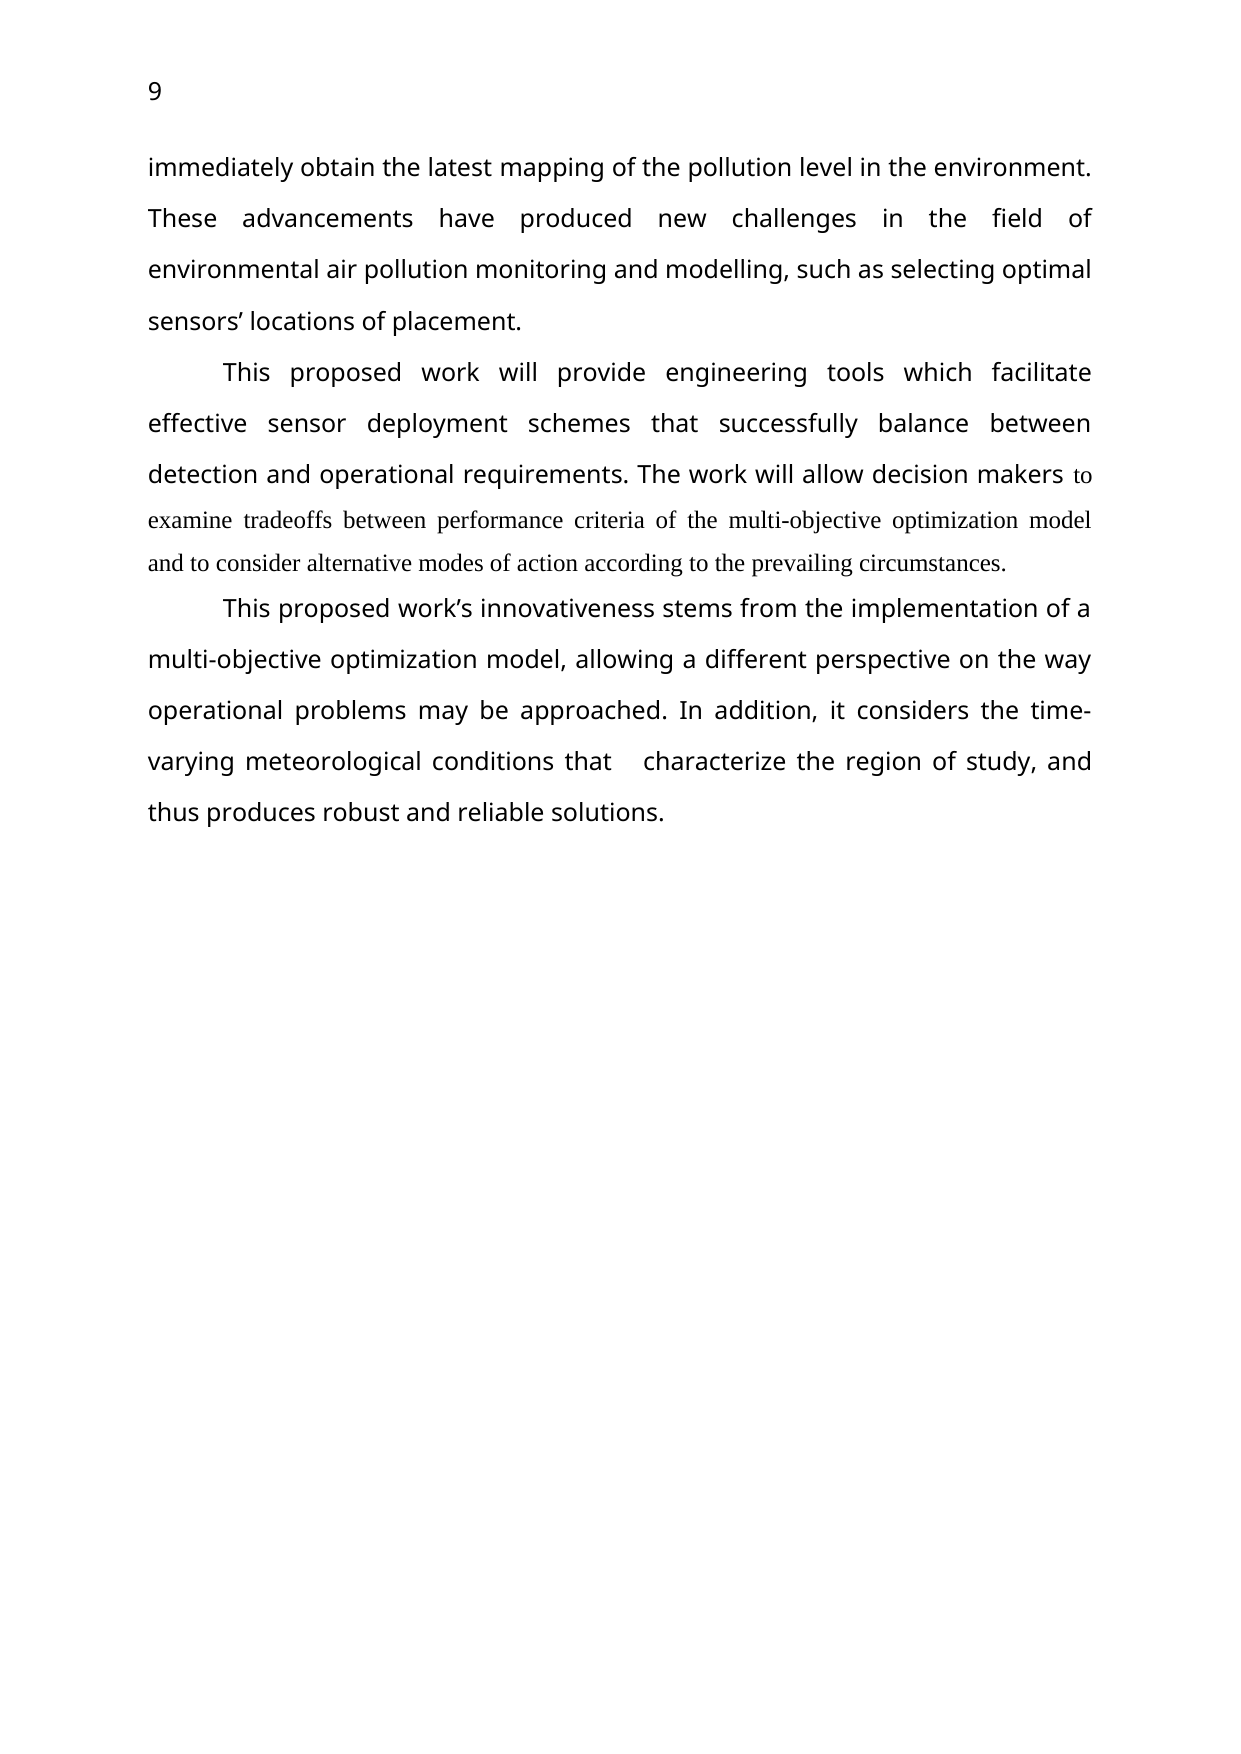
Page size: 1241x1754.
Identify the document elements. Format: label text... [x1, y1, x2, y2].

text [148, 150, 1092, 337]
text This proposed work will provide engineering tools which facilitate effective sensor deployment schemes that successfully balance between detection and operational requirements. The work will allow decision makers to examine tradeoffs between performance criteria of the multi-objective optimization model and to consider alternative modes of action according to the prevailing circumstances. [148, 354, 1092, 577]
text This proposed work’s innovativeness stems from the implementation of a multi-objective optimization model, allowing a different perspective on the way operational problems may be approached. In addition, it considers the time-varying meteorological conditions that characterize the region of study, and thus produces robust and reliable solutions. [148, 591, 1092, 829]
